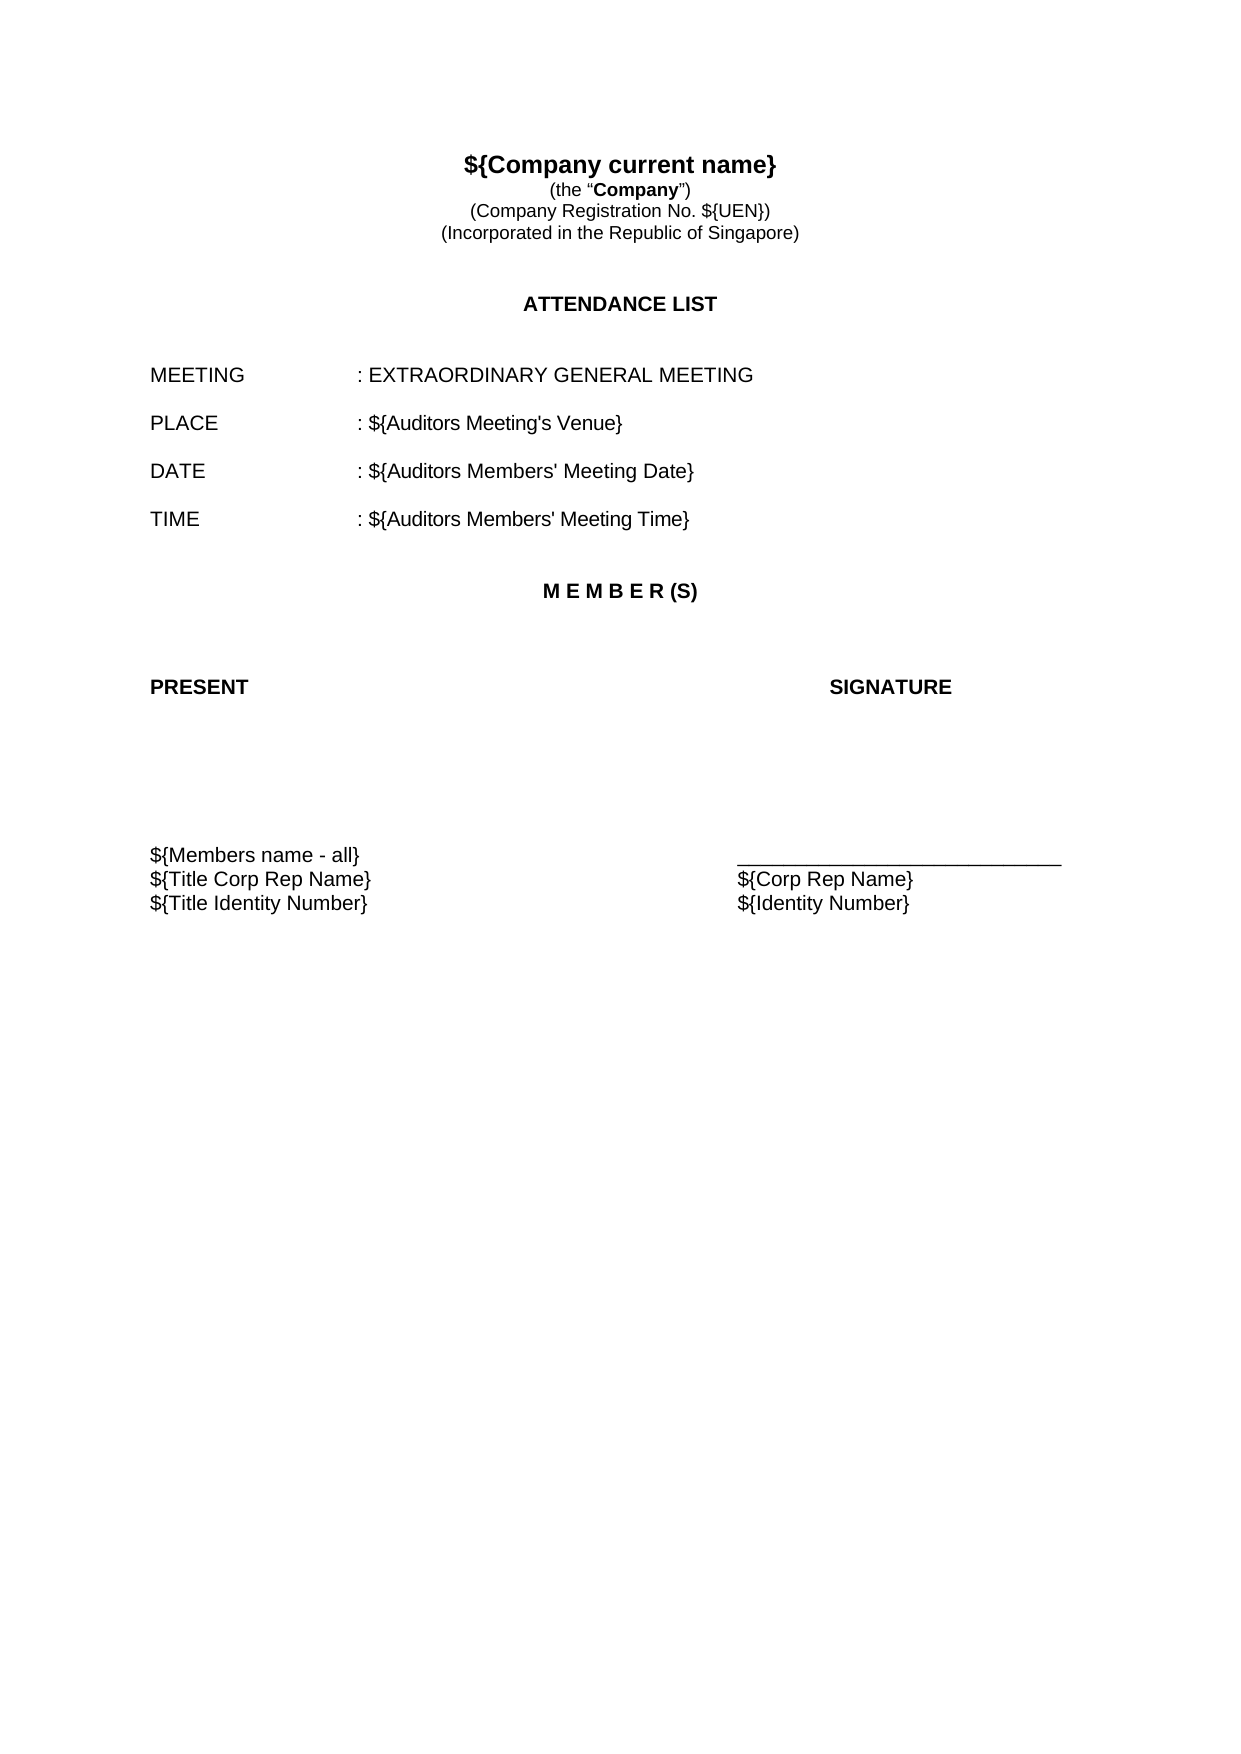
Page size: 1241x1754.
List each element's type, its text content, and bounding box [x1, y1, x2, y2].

table_header ${Members name - all} ${Title Corp Rep Name} ${Title Identity Number} [150, 723, 737, 914]
text M E M B E R (S) [150, 579, 1090, 603]
text DATE : ${Auditors Members' Meeting Date} [150, 459, 1090, 483]
table_header ____________________________ ${Corp Rep Name} ${Identity Number} [737, 723, 1077, 914]
text (Incorporated in the Republic of Singapore) [150, 222, 1090, 243]
text ATTENDANCE LIST [150, 291, 1090, 315]
text TIME : ${Auditors Members' Meeting Time} [150, 507, 1090, 531]
text (the “Company”) [150, 179, 1090, 200]
text MEETING : EXTRAORDINARY GENERAL MEETING [150, 363, 1090, 387]
text PLACE : ${Auditors Meeting's Venue} [150, 411, 1090, 435]
text ${Company current name} [150, 150, 1090, 179]
text (Company Registration No. ${UEN}) [150, 200, 1090, 222]
text PRESENT SIGNATURE [150, 675, 1090, 699]
